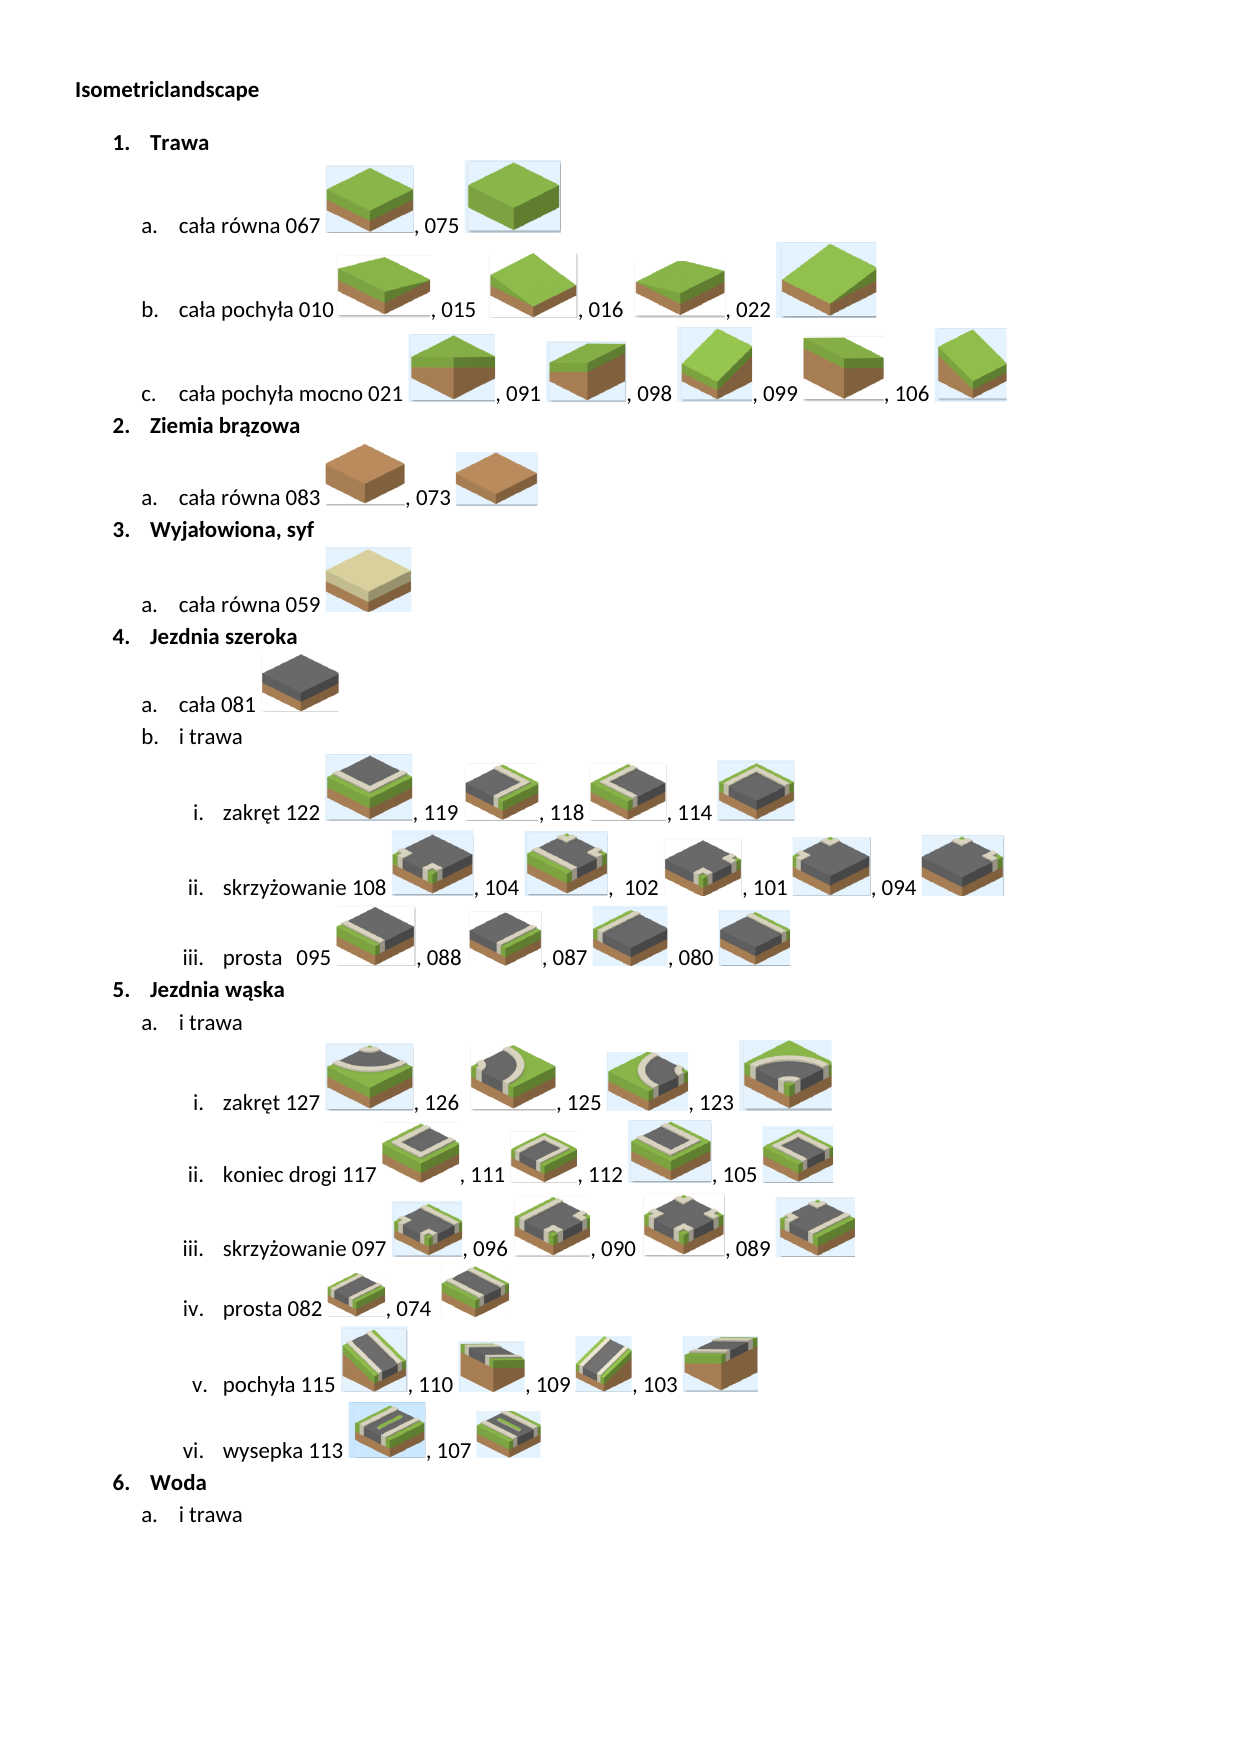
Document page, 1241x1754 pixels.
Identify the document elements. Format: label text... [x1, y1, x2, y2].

list cała równa 059 [141, 548, 1165, 618]
picture [325, 1043, 414, 1111]
picture [391, 830, 474, 896]
text Isometriclandscape [75, 75, 1165, 103]
picture [476, 1411, 541, 1458]
picture [921, 835, 1005, 896]
list i trawa [141, 1008, 1165, 1036]
picture [575, 1336, 632, 1392]
picture [677, 327, 753, 402]
list Ziemia brązowa [112, 411, 1165, 439]
list Woda [112, 1468, 1165, 1496]
list Jezdnia wąska [112, 976, 1165, 1003]
list cała równa 083 , 073 [141, 443, 1165, 511]
picture [325, 547, 412, 612]
list cała 081 [141, 654, 1165, 718]
picture [628, 261, 725, 318]
picture [641, 1192, 725, 1257]
list Trawa [112, 128, 1165, 156]
picture [776, 242, 877, 318]
picture [340, 1326, 408, 1392]
picture [663, 837, 742, 896]
picture [455, 452, 538, 506]
picture [348, 1401, 426, 1458]
picture [466, 911, 542, 966]
picture [463, 763, 539, 821]
picture [333, 251, 431, 318]
picture [803, 334, 884, 402]
picture [464, 1044, 556, 1111]
picture [325, 754, 413, 821]
list wysepka 113 , 107 [204, 1402, 1165, 1464]
list i trawa [141, 1500, 1165, 1528]
picture [546, 341, 627, 402]
picture [718, 910, 791, 966]
list pochyła 115 , 110 , 109 , 103 [208, 1326, 1165, 1398]
picture [775, 1197, 855, 1257]
list Jezdnia szeroka [112, 622, 1165, 650]
picture [325, 443, 405, 506]
picture [934, 328, 1007, 402]
picture [792, 837, 871, 896]
picture [589, 762, 667, 821]
picture [739, 1040, 832, 1111]
picture [391, 1201, 463, 1257]
picture [606, 1052, 689, 1111]
picture [336, 905, 416, 966]
list Wyjałowiona, syf [112, 516, 1165, 544]
list cała równa 067 , 075 [141, 160, 1165, 239]
picture [762, 1126, 834, 1183]
picture [327, 1273, 386, 1317]
picture [382, 1122, 460, 1183]
picture [510, 1131, 577, 1183]
picture [261, 654, 339, 712]
picture [513, 1196, 590, 1257]
picture [464, 160, 561, 233]
picture [408, 334, 496, 402]
picture [592, 906, 668, 966]
picture [436, 1266, 510, 1317]
picture [627, 1120, 712, 1183]
list i trawa [141, 722, 1165, 750]
picture [524, 831, 608, 896]
picture [682, 1336, 758, 1392]
picture [325, 165, 414, 233]
picture [481, 253, 578, 318]
picture [717, 760, 795, 821]
picture [458, 1341, 525, 1392]
list prosta 082 , 074 [204, 1267, 1165, 1322]
